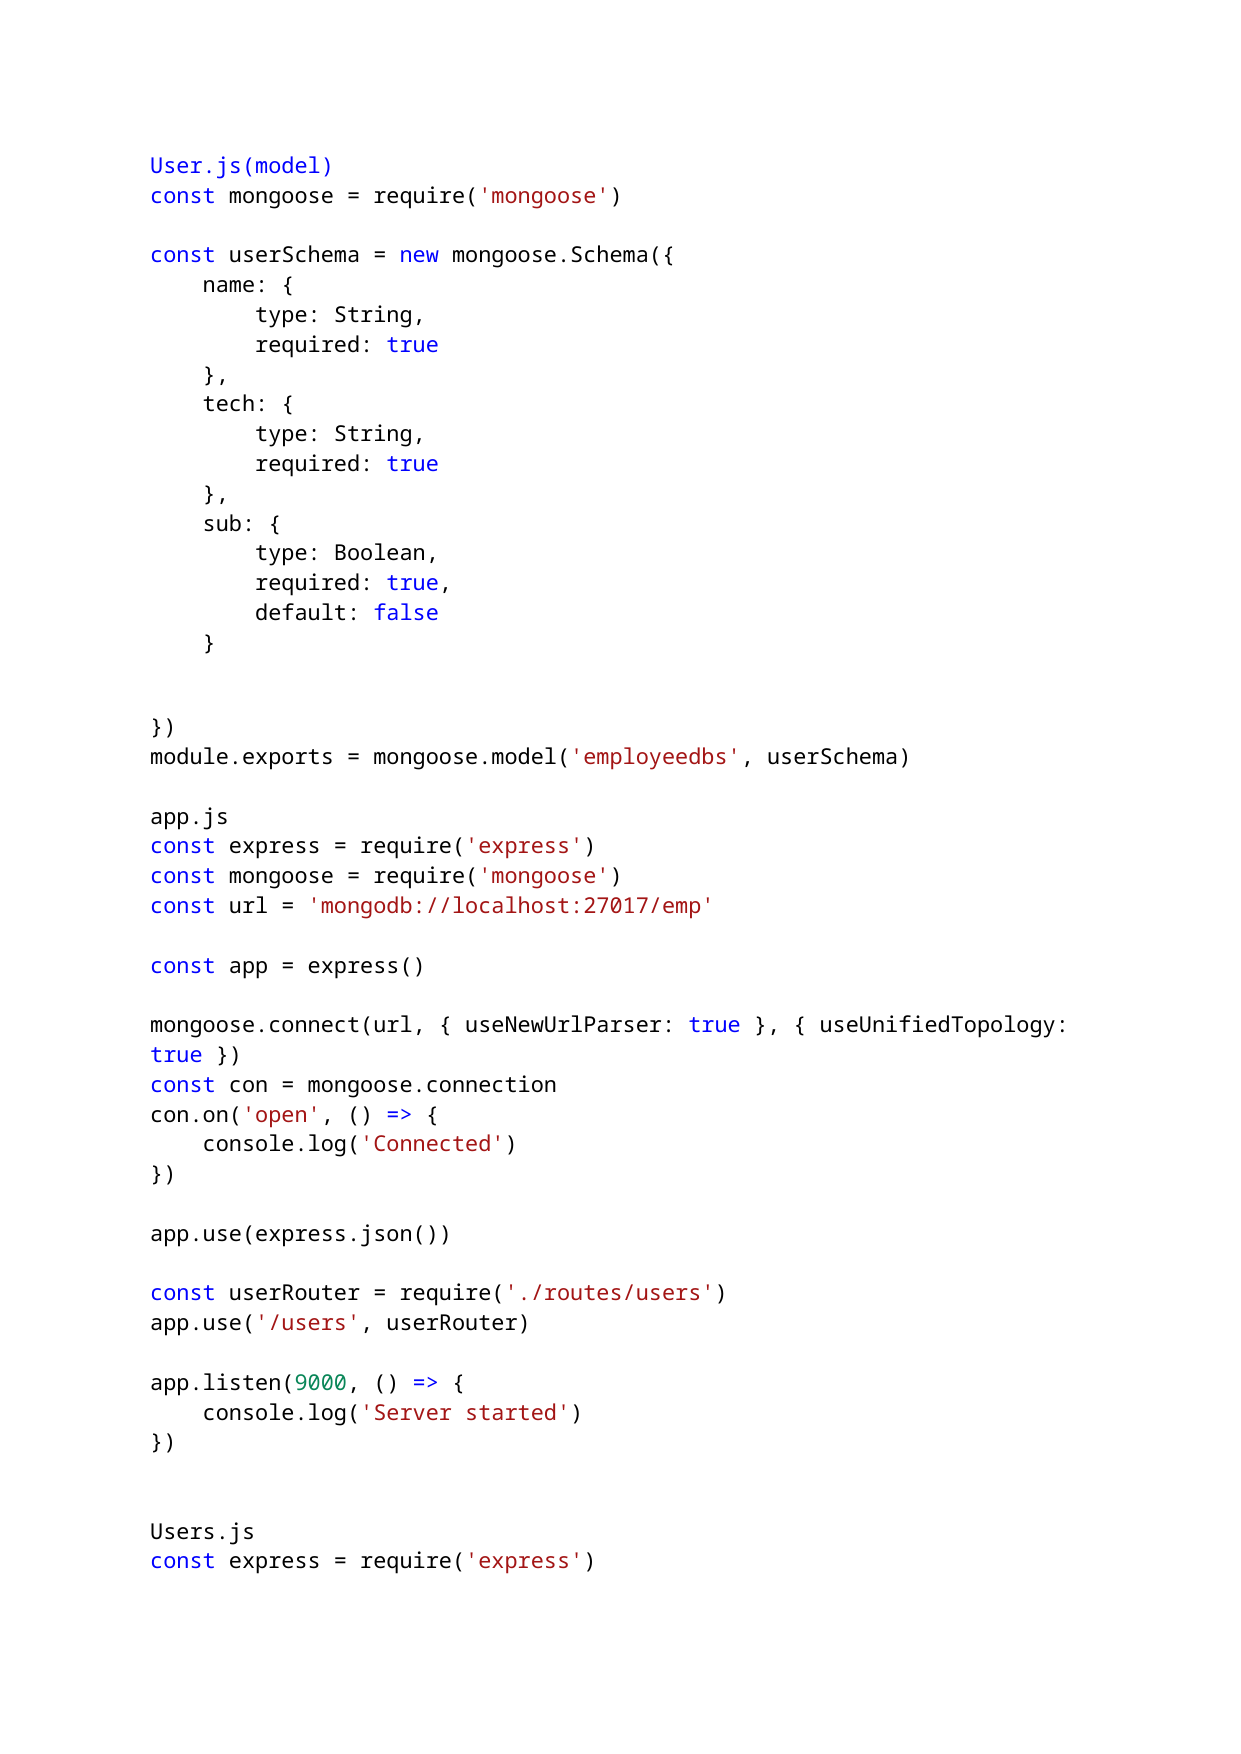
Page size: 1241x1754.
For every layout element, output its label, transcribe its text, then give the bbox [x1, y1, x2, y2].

text const userSchema = new mongoose.Schema({ [150, 239, 1090, 269]
text } [150, 627, 1090, 656]
text User.js(model) [150, 150, 1090, 180]
text const mongoose = require('mongoose') [150, 180, 1090, 209]
text app.js [150, 801, 1090, 830]
text default: false [150, 597, 1090, 627]
text type: String, [150, 418, 1090, 448]
text name: { [150, 269, 1090, 299]
text const app = express() [150, 949, 1090, 979]
text required: true [150, 329, 1090, 358]
text const con = mongoose.connection [150, 1069, 1090, 1098]
text mongoose.connect(url, { useNewUrlParser: true }, { useUnifiedTopology: true }) [150, 1009, 1090, 1069]
text }, [150, 358, 1090, 388]
text type: Boolean, [150, 537, 1090, 567]
text tech: { [150, 388, 1090, 418]
text console.log('Connected') [150, 1128, 1090, 1158]
text app.listen(9000, () => { [150, 1367, 1090, 1396]
text }, [150, 478, 1090, 507]
text const userRouter = require('./routes/users') [150, 1277, 1090, 1307]
text type: String, [150, 299, 1090, 329]
text sub: { [150, 507, 1090, 537]
text required: true, [150, 567, 1090, 597]
text const url = 'mongodb://localhost:27017/emp' [150, 890, 1090, 920]
text }) [150, 711, 1090, 741]
text const express = require('express') [150, 830, 1090, 860]
text console.log('Server started') [150, 1396, 1090, 1426]
text app.use('/users', userRouter) [150, 1307, 1090, 1337]
text app.use(express.json()) [150, 1218, 1090, 1247]
text con.on('open', () => { [150, 1098, 1090, 1128]
text }) [150, 1426, 1090, 1456]
text }) [150, 1158, 1090, 1188]
text Users.js [150, 1516, 1090, 1545]
text const express = require('express') [150, 1545, 1090, 1575]
text required: true [150, 448, 1090, 478]
text module.exports = mongoose.model('employeedbs', userSchema) [150, 741, 1090, 771]
text const mongoose = require('mongoose') [150, 860, 1090, 890]
